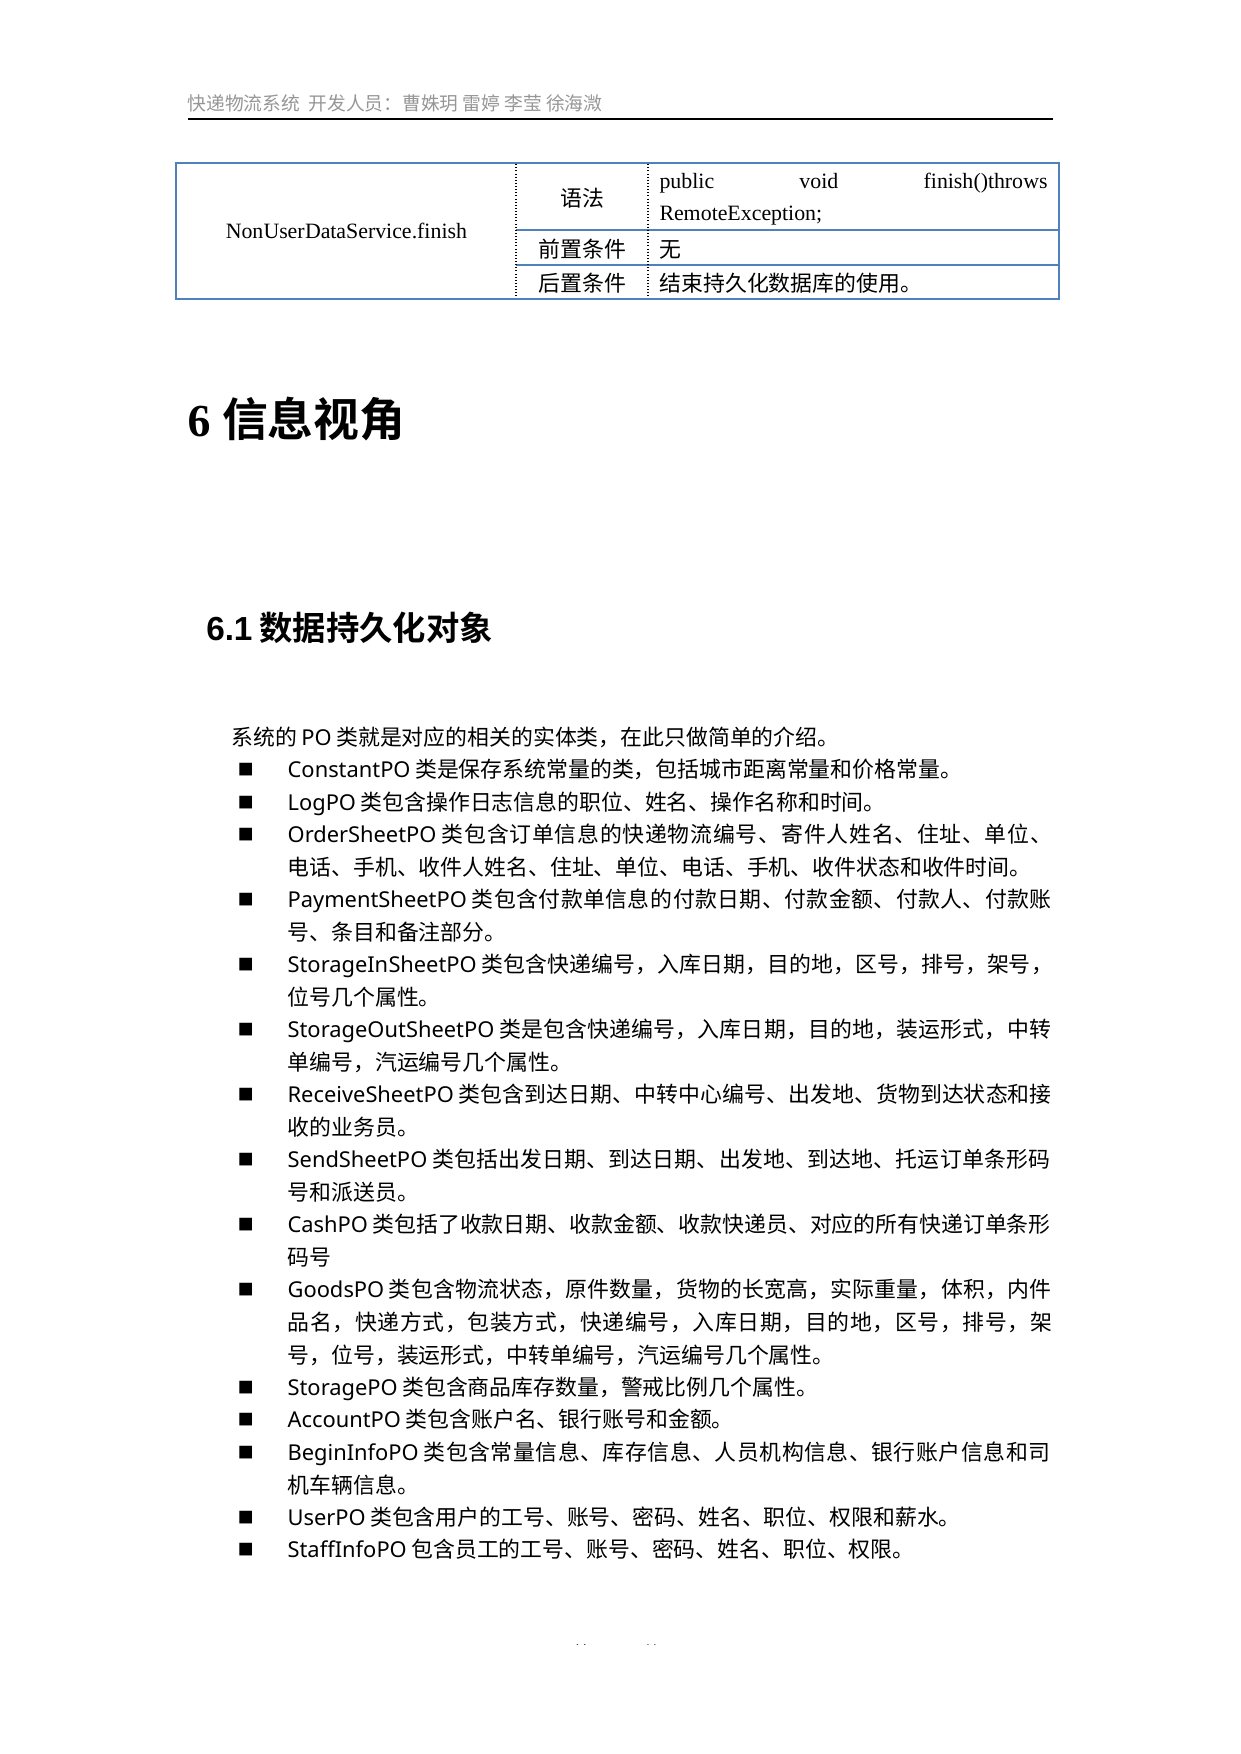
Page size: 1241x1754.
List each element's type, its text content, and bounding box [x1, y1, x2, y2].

list CashPO类包括了收款日期、收款金额、收款快递员、对应的所有快递订单条形码号 [237, 1207, 1053, 1272]
list StorageOutSheetPO类是包含快递编号，入库日期，目的地，装运形式，中转单编号，汽运编号几个属性。 [237, 1012, 1053, 1077]
list StaffInfoPO包含员工的工号、账号、密码、姓名、职位、权限。 [237, 1532, 1053, 1565]
list AccountPO类包含账户名、银行账号和金额。 [237, 1402, 1053, 1435]
table_cell 结束持久化数据库的使用。 [648, 266, 1058, 298]
list LogPO类包含操作日志信息的职位、姓名、操作名称和时间。 [237, 785, 1053, 817]
subtitle 6.1数据持久化对象 [187, 593, 1053, 658]
text 系统的PO类就是对应的相关的实体类，在此只做简单的介绍。 [187, 720, 1053, 752]
list ReceiveSheetPO类包含到达日期、中转中心编号、出发地、货物到达状态和接收的业务员。 [237, 1077, 1053, 1142]
subtitle 6 信息视角 [187, 368, 1053, 466]
list OrderSheetPO类包含订单信息的快递物流编号、寄件人姓名、住址、单位、电话、手机、收件人姓名、住址、单位、电话、手机、收件状态和收件时间。 [237, 817, 1053, 882]
list StoragePO类包含商品库存数量，警戒比例几个属性。 [237, 1370, 1053, 1402]
list UserPO类包含用户的工号、账号、密码、姓名、职位、权限和薪水。 [237, 1500, 1053, 1532]
list PaymentSheetPO类包含付款单信息的付款日期、付款金额、付款人、付款账号、条目和备注部分。 [237, 882, 1053, 947]
list BeginInfoPO类包含常量信息、库存信息、人员机构信息、银行账户信息和司机车辆信息。 [237, 1435, 1053, 1500]
list StorageInSheetPO类包含快递编号，入库日期，目的地，区号，排号，架号，位号几个属性。 [237, 947, 1053, 1012]
list ConstantPO类是保存系统常量的类，包括城市距离常量和价格常量。 [237, 752, 1053, 785]
list SendSheetPO类包括出发日期、到达日期、出发地、到达地、托运订单条形码号和派送员。 [237, 1142, 1053, 1207]
table_cell public void finish()throws RemoteException; [648, 164, 1058, 229]
table_cell 无 [648, 231, 1058, 264]
table_cell 前置条件 [516, 231, 648, 264]
table_cell 后置条件 [516, 266, 648, 298]
list GoodsPO类包含物流状态，原件数量，货物的长宽高，实际重量，体积，内件品名，快递方式，包装方式，快递编号，入库日期，目的地，区号，排号，架号，位号，装运形式，中转单编号，汽运编号几个属性。 [237, 1272, 1053, 1370]
table_cell NonUserDataService.finish [177, 164, 516, 298]
table_cell 语法 [516, 164, 648, 229]
